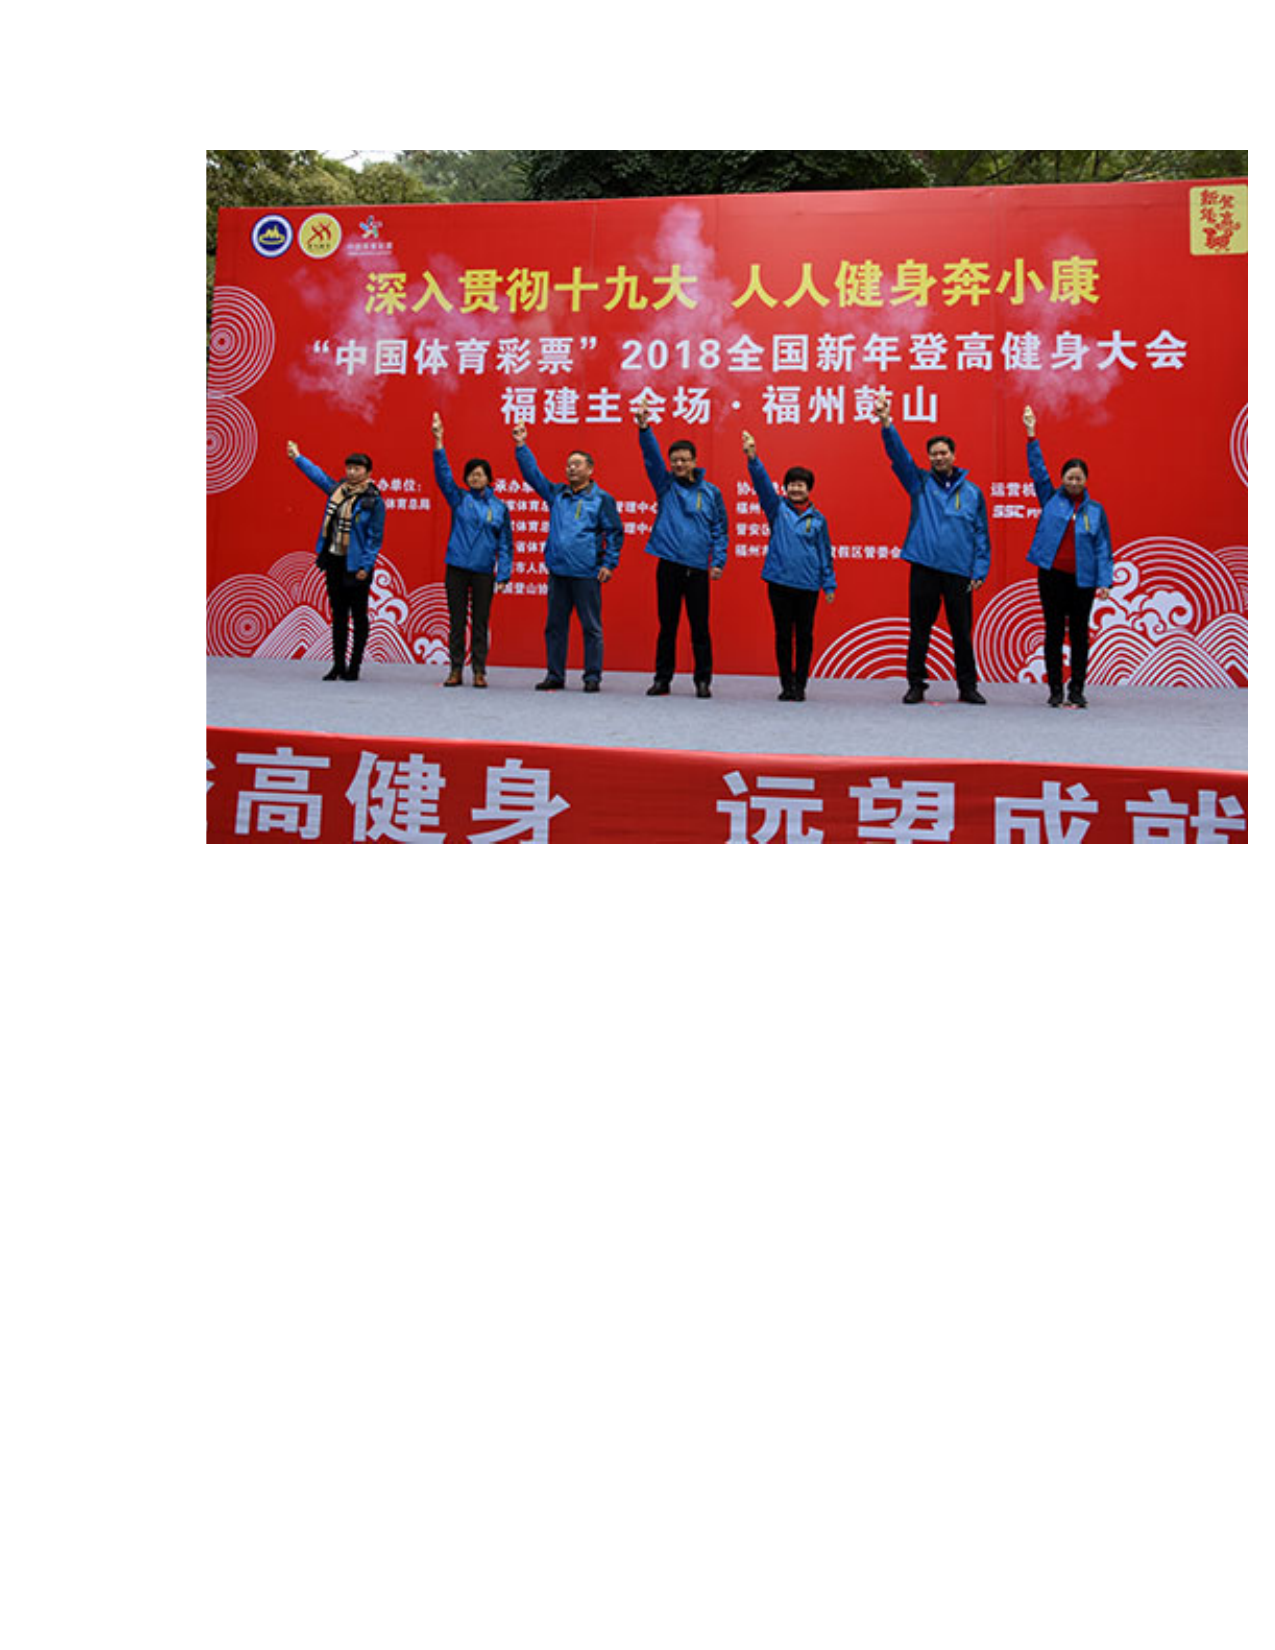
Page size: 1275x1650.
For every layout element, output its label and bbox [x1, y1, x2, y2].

picture [206, 150, 1248, 844]
